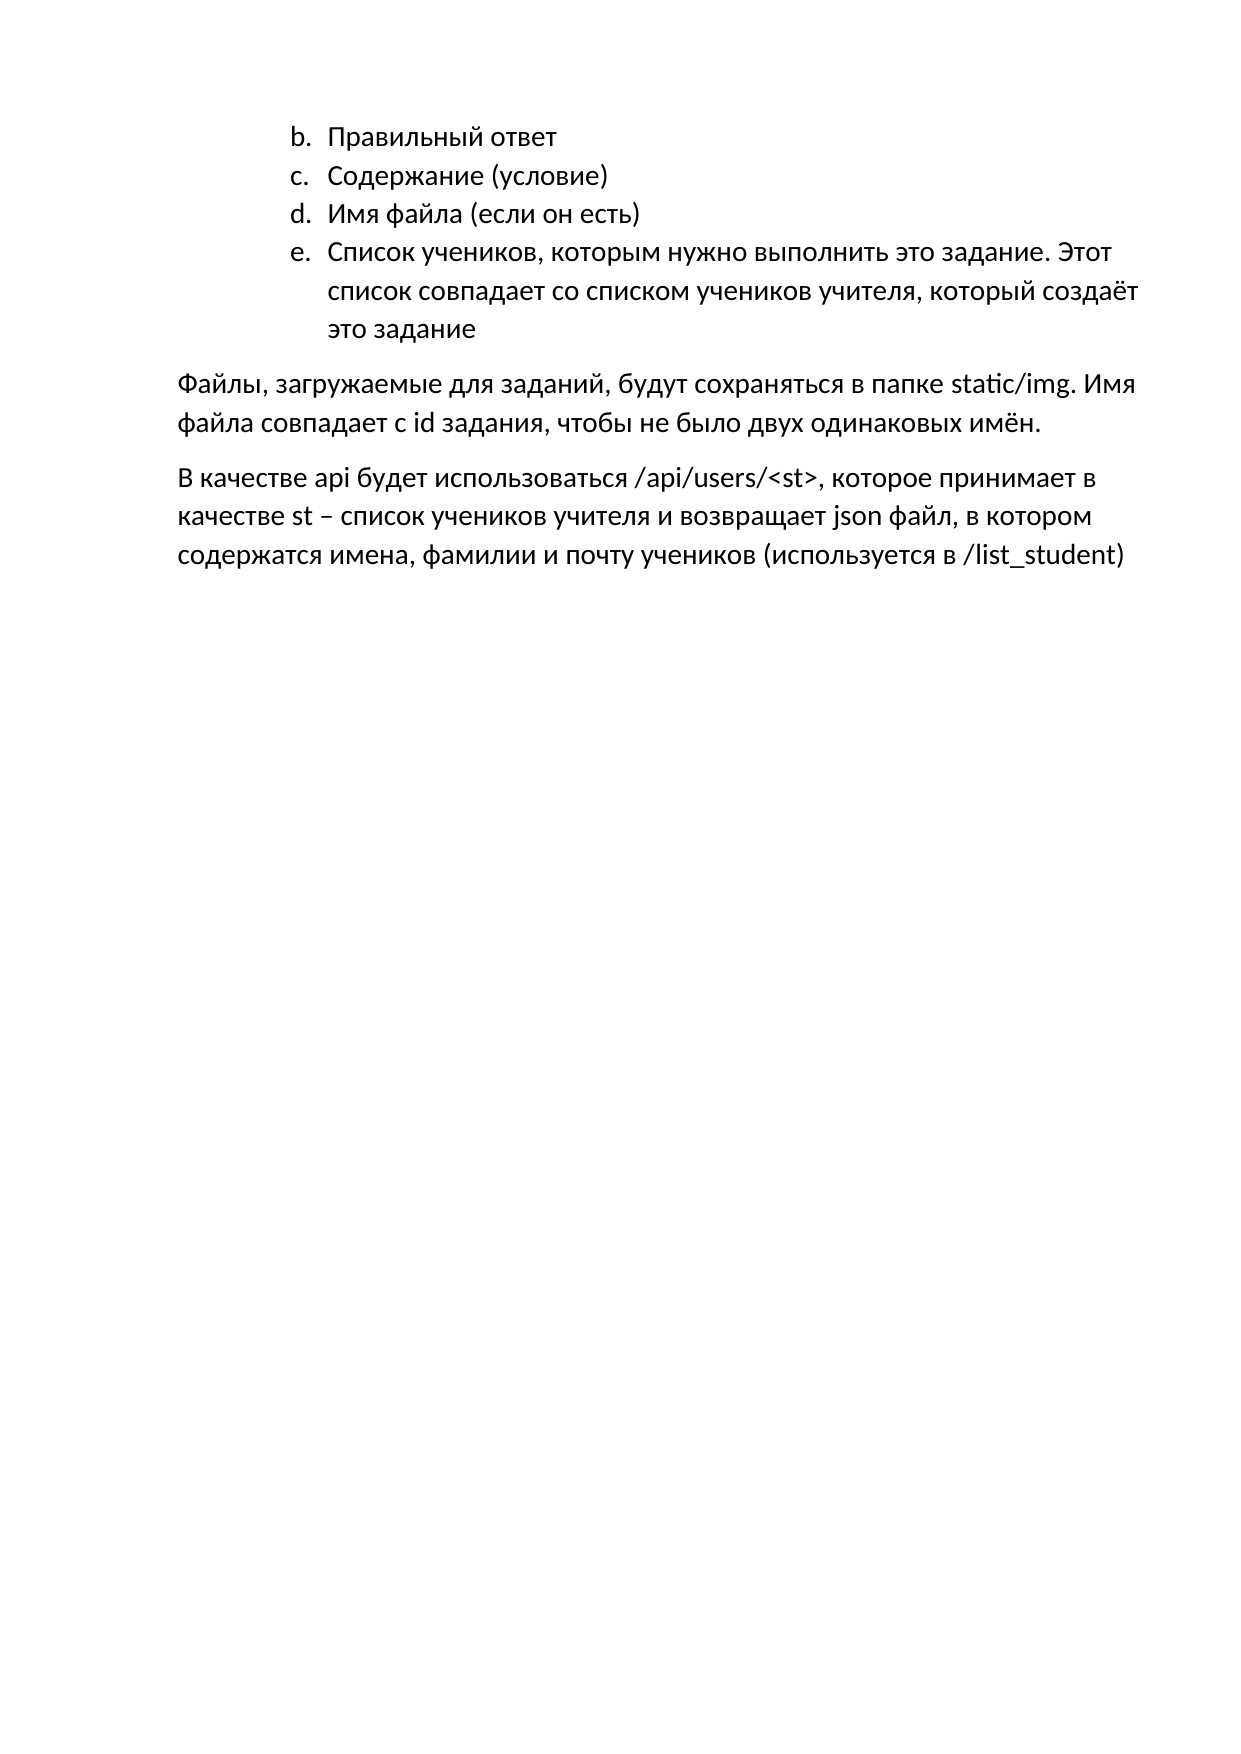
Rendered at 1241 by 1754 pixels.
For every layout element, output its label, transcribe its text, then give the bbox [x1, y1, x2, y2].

text В качестве api будет использоваться /api/users/<st>, которое принимает в качестве st – список учеников учителя и возвращает json файл, в котором содержатся имена, фамилии и почту учеников (используется в /list_student) [177, 459, 1152, 571]
list Список учеников, которым нужно выполнить это задание. Этот список совпадает со списком учеников учителя, который создаёт это задание [290, 233, 1152, 346]
list Содержание (условие) [290, 157, 1152, 192]
list Имя файла (если он есть) [290, 195, 1152, 231]
text Файлы, загружаемые для заданий, будут сохраняться в папке static/img. Имя файла совпадает с id задания, чтобы не было двух одинаковых имён. [177, 365, 1152, 439]
list Правильный ответ [290, 118, 1152, 154]
